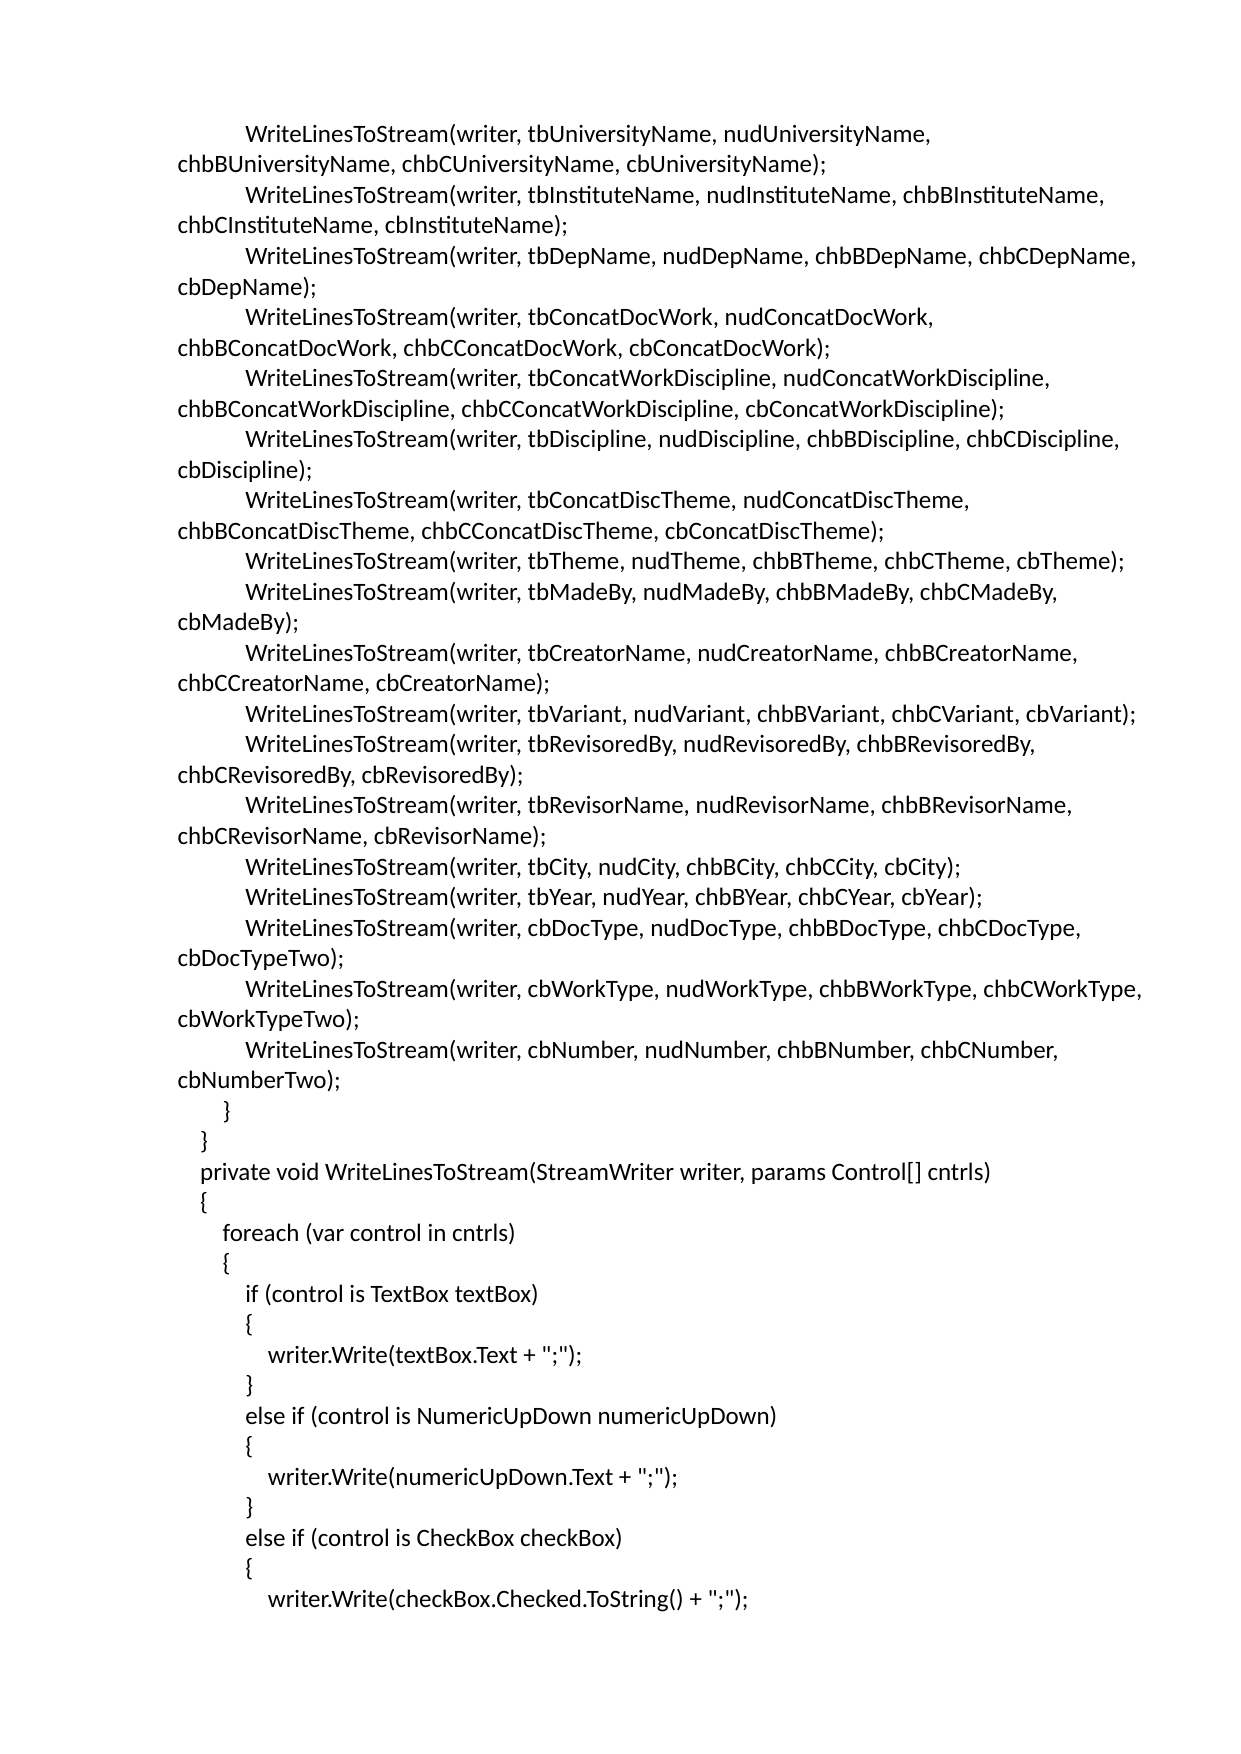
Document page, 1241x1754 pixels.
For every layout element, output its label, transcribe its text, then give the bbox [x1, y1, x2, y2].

text } [177, 1492, 1152, 1522]
text { [177, 1553, 1152, 1583]
text { [177, 1247, 1152, 1278]
text { [177, 1431, 1152, 1461]
text writer.Write(textBox.Text + ";"); [177, 1339, 1152, 1369]
text writer.Write(numericUpDown.Text + ";"); [177, 1461, 1152, 1492]
text foreach (var control in cntrls) [177, 1217, 1152, 1247]
text WriteLinesToStream(writer, cbDocType, nudDocType, chbBDocType, chbCDocType, cbDocTypeTwo); [177, 912, 1152, 973]
text WriteLinesToStream(writer, tbConcatDiscTheme, nudConcatDiscTheme, chbBConcatDiscTheme, chbCConcatDiscTheme, cbConcatDiscTheme); [177, 484, 1152, 545]
text WriteLinesToStream(writer, tbConcatDocWork, nudConcatDocWork, chbBConcatDocWork, chbCConcatDocWork, cbConcatDocWork); [177, 301, 1152, 362]
text WriteLinesToStream(writer, cbWorkType, nudWorkType, chbBWorkType, chbCWorkType, cbWorkTypeTwo); [177, 973, 1152, 1034]
text { [177, 1186, 1152, 1217]
text WriteLinesToStream(writer, cbNumber, nudNumber, chbBNumber, chbCNumber, cbNumberTwo); [177, 1034, 1152, 1095]
text WriteLinesToStream(writer, tbRevisorName, nudRevisorName, chbBRevisorName, chbCRevisorName, cbRevisorName); [177, 789, 1152, 851]
text else if (control is NumericUpDown numericUpDown) [177, 1400, 1152, 1431]
text { [177, 1308, 1152, 1339]
text WriteLinesToStream(writer, tbMadeBy, nudMadeBy, chbBMadeBy, chbCMadeBy, cbMadeBy); [177, 576, 1152, 637]
text WriteLinesToStream(writer, tbRevisoredBy, nudRevisoredBy, chbBRevisoredBy, chbCRevisoredBy, cbRevisoredBy); [177, 728, 1152, 789]
text WriteLinesToStream(writer, tbInstituteName, nudInstituteName, chbBInstituteName, chbCInstituteName, cbInstituteName); [177, 179, 1152, 240]
text WriteLinesToStream(writer, tbCreatorName, nudCreatorName, chbBCreatorName, chbCCreatorName, cbCreatorName); [177, 637, 1152, 698]
text WriteLinesToStream(writer, tbTheme, nudTheme, chbBTheme, chbCTheme, cbTheme); [177, 545, 1152, 576]
text if (control is TextBox textBox) [177, 1278, 1152, 1308]
text WriteLinesToStream(writer, tbUniversityName, nudUniversityName, chbBUniversityName, chbCUniversityName, cbUniversityName); [177, 118, 1152, 179]
text WriteLinesToStream(writer, tbVariant, nudVariant, chbBVariant, chbCVariant, cbVariant); [177, 698, 1152, 728]
text WriteLinesToStream(writer, tbDepName, nudDepName, chbBDepName, chbCDepName, cbDepName); [177, 240, 1152, 301]
text } [177, 1095, 1152, 1125]
text } private void WriteLinesToStream(StreamWriter writer, params Control[] cntrls) [177, 1125, 1152, 1186]
text WriteLinesToStream(writer, tbYear, nudYear, chbBYear, chbCYear, cbYear); [177, 881, 1152, 912]
text WriteLinesToStream(writer, tbDiscipline, nudDiscipline, chbBDiscipline, chbCDiscipline, cbDiscipline); [177, 423, 1152, 484]
text WriteLinesToStream(writer, tbConcatWorkDiscipline, nudConcatWorkDiscipline, chbBConcatWorkDiscipline, chbCConcatWorkDiscipline, cbConcatWorkDiscipline); [177, 362, 1152, 423]
text } [177, 1369, 1152, 1400]
text WriteLinesToStream(writer, tbCity, nudCity, chbBCity, chbCCity, cbCity); [177, 851, 1152, 881]
text else if (control is CheckBox checkBox) [177, 1522, 1152, 1553]
text writer.Write(checkBox.Checked.ToString() + ";"); [177, 1583, 1152, 1614]
